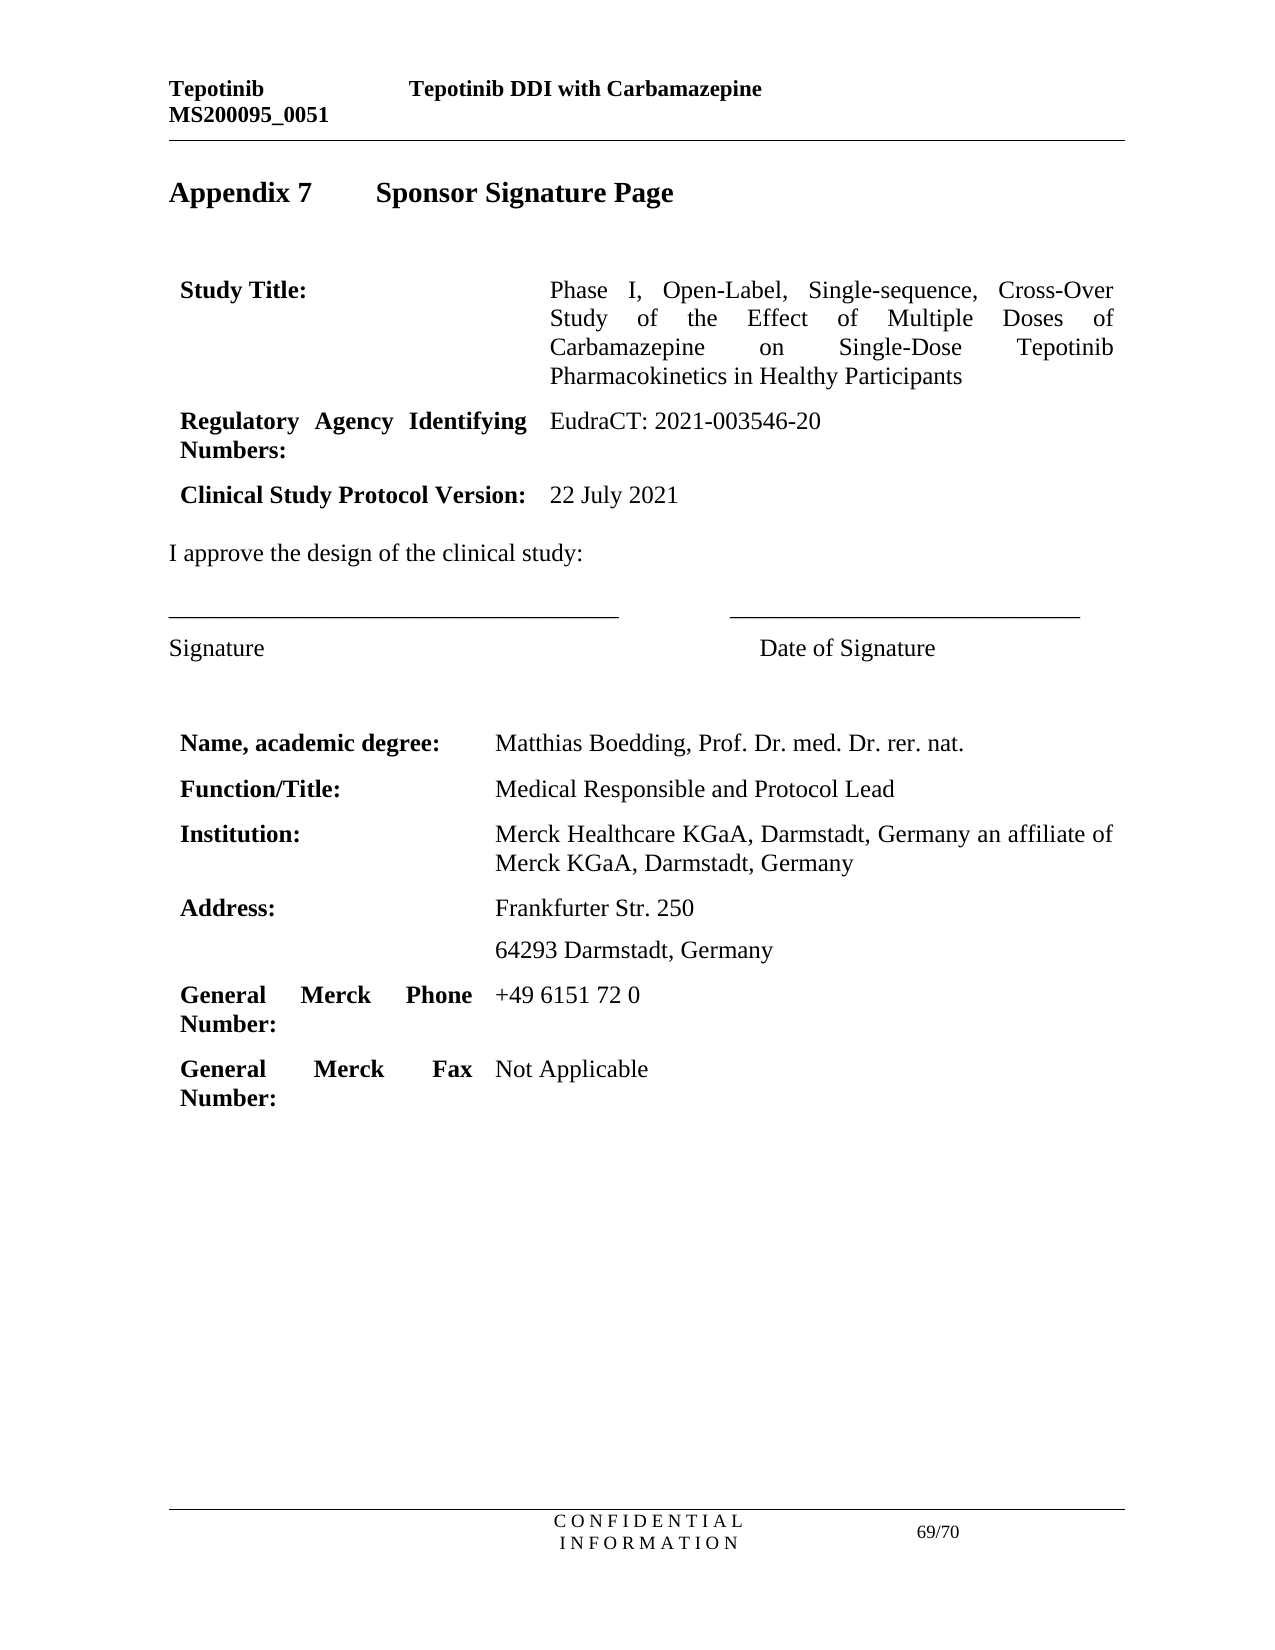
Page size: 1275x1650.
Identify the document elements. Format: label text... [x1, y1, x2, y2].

table_cell 22 July 2021 [538, 468, 1125, 513]
subtitle Appendix 7 Sponsor Signature Page [169, 175, 1125, 208]
table_cell +49 6151 72 0 [484, 968, 1125, 1042]
table_cell EudraCT: 2021-003546-20 [538, 394, 1125, 468]
text ____________________________________ ____________________________ [169, 592, 1125, 621]
table_cell General Merck Phone Number: [169, 968, 484, 1042]
table_cell Merck Healthcare KGaA, Darmstadt, Germany an affiliate of Merck KGaA, Darmstadt, Germany [484, 807, 1125, 881]
table_cell Frankfurter Str. 250 64293 Darmstadt, Germany [484, 881, 1125, 968]
table_cell Clinical Study Protocol Version: [169, 468, 538, 513]
table_header Study Title: [169, 262, 538, 394]
table_cell Address: [169, 881, 484, 968]
table_header Phase I, Open-Label, Single-sequence, Cross-Over Study of the Effect of Multiple Doses of Carbamazepine on Single-Dose Tepotinib Pharmacokinetics in Healthy Participants [538, 262, 1125, 394]
table_cell Function/Title: [169, 761, 484, 807]
table_cell Medical Responsible and Protocol Lead [484, 761, 1125, 807]
text Signature Date of Signature [169, 633, 1125, 662]
table_cell Regulatory Agency Identifying Numbers: [169, 394, 538, 468]
table_header Name, academic degree: [169, 716, 484, 761]
table_cell Not Applicable [484, 1042, 1125, 1116]
table_cell General Merck Fax Number: [169, 1042, 484, 1116]
table_cell Institution: [169, 807, 484, 881]
table_header Matthias Boedding, Prof. Dr. med. Dr. rer. nat. [484, 716, 1125, 761]
text I approve the design of the clinical study: [169, 538, 1125, 567]
